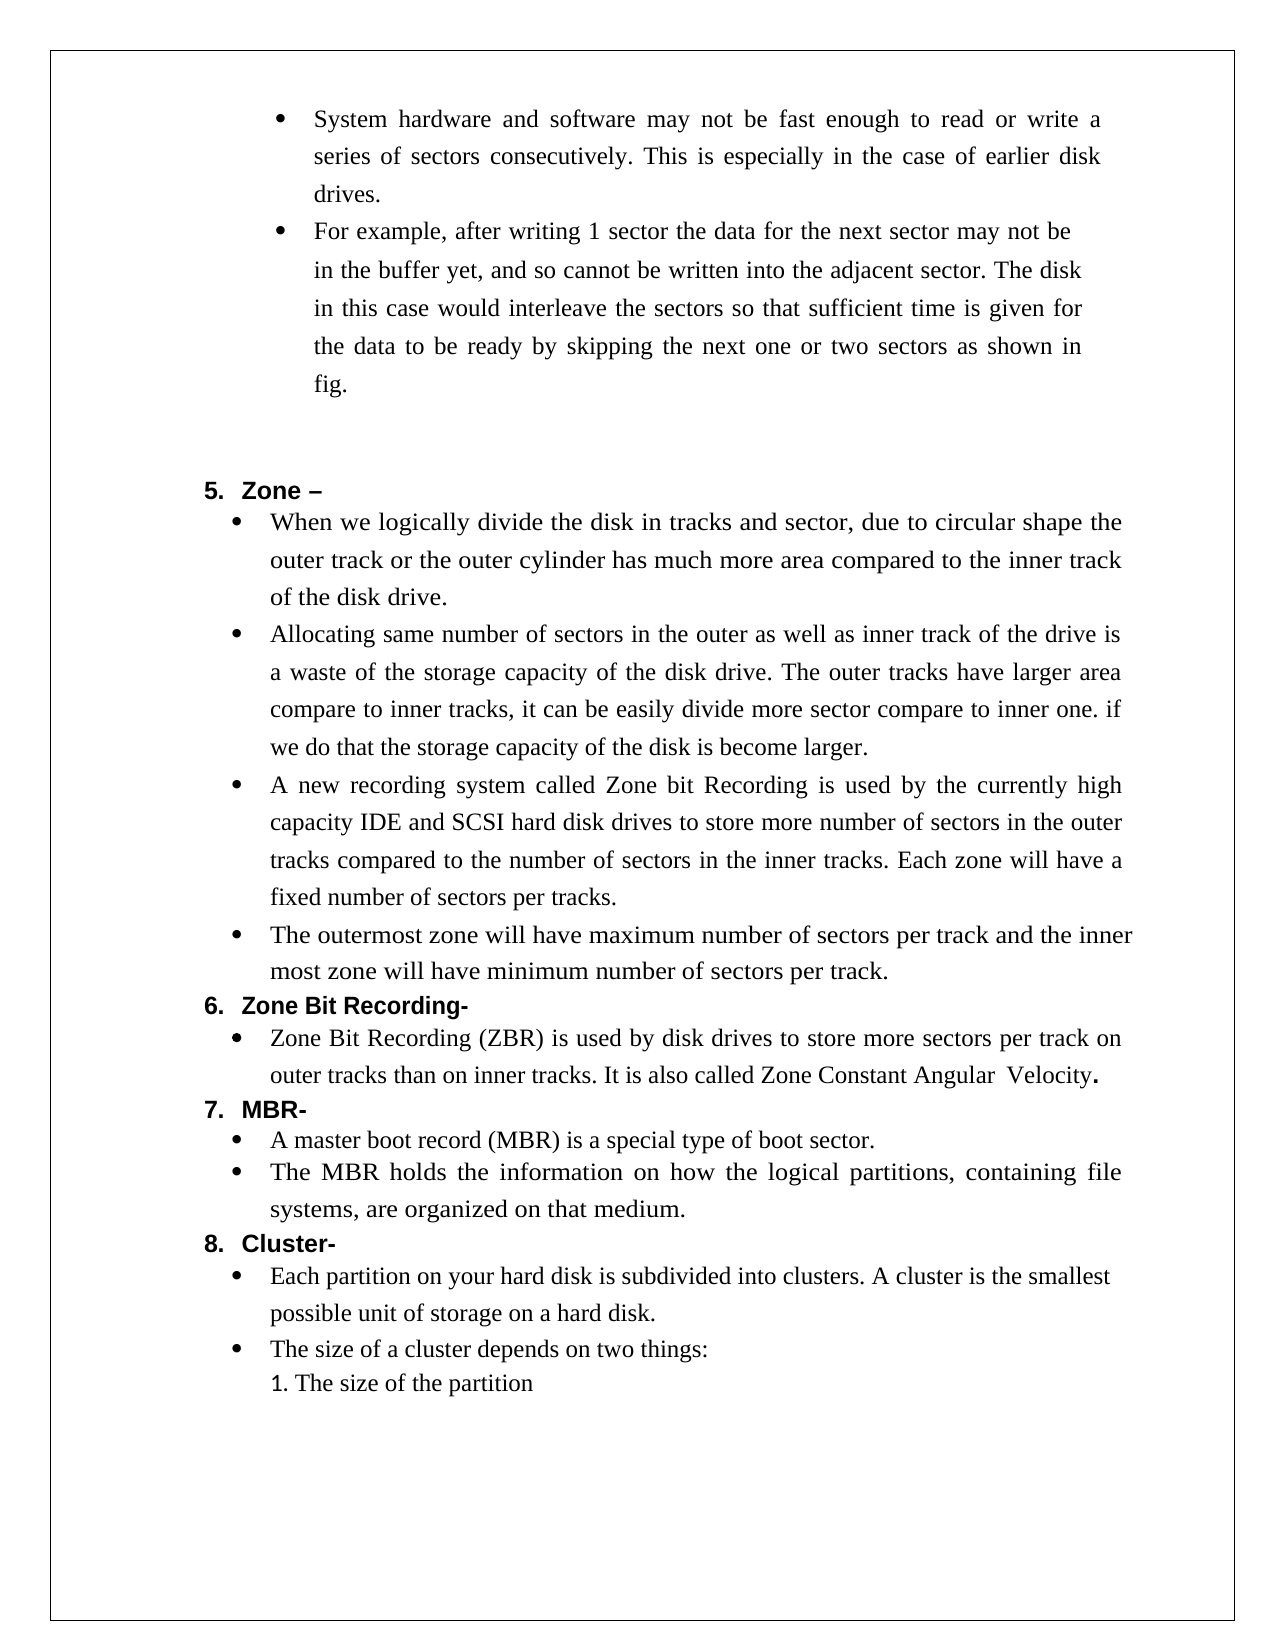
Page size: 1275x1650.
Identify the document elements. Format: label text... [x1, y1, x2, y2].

list A new recording system called Zone bit Recording is used by the currently high capacity IDE and SCSI hard disk drives to store more number of sectors in the outer tracks compared to the number of sectors in the inner tracks. Each zone will have a fixed number of sectors per tracks. [232, 770, 1123, 911]
subtitle Zone Bit Recording- [204, 991, 1234, 1020]
list Zone Bit Recording (ZBR) is used by disk drives to store more sectors per track on outer tracks than on inner tracks. It is also called Zone Constant Angular Velocity. [232, 1023, 1123, 1089]
text 1. The size of the partition [270, 1367, 1234, 1398]
text in the buffer yet, and so cannot be written into the adjacent sector. The disk in this case would interleave the sectors so that sufficient time is given for the data to be ready by skipping the next one or two sectors as shown in fig. [314, 255, 1083, 398]
list When we logically divide the disk in tracks and sector, due to circular shape the outer track or the outer cylinder has much more area compared to the inner track of the disk drive. [232, 507, 1123, 611]
list The outermost zone will have maximum number of sectors per track and the inner [232, 920, 1234, 949]
list Allocating same number of sectors in the outer as well as inner track of the drive is a waste of the storage capacity of the disk drive. The outer tracks have larger area compare to inner tracks, it can be easily divide more sector compare to inner one. if we do that the storage capacity of the disk is become larger. [232, 619, 1123, 761]
list The MBR holds the information on how the logical partitions, containing file systems, are organized on that medium. [232, 1157, 1123, 1223]
list For example, after writing 1 sector the data for the next sector may not be [276, 217, 1234, 246]
subtitle Cluster- [204, 1232, 1234, 1258]
text most zone will have minimum number of sectors per track. [270, 956, 1234, 985]
list System hardware and software may not be fast enough to read or write a series of sectors consecutively. This is especially in the case of earlier disk drives. [276, 104, 1102, 208]
subtitle Zone – [204, 476, 1234, 505]
list A master boot record (MBR) is a special type of boot sector. [232, 1125, 1234, 1154]
list The size of a cluster depends on two things: [232, 1336, 1234, 1363]
subtitle MBR- [204, 1098, 1234, 1124]
list Each partition on your hard disk is subdivided into clusters. A cluster is the smallest possible unit of storage on a hard disk. [232, 1261, 1122, 1327]
